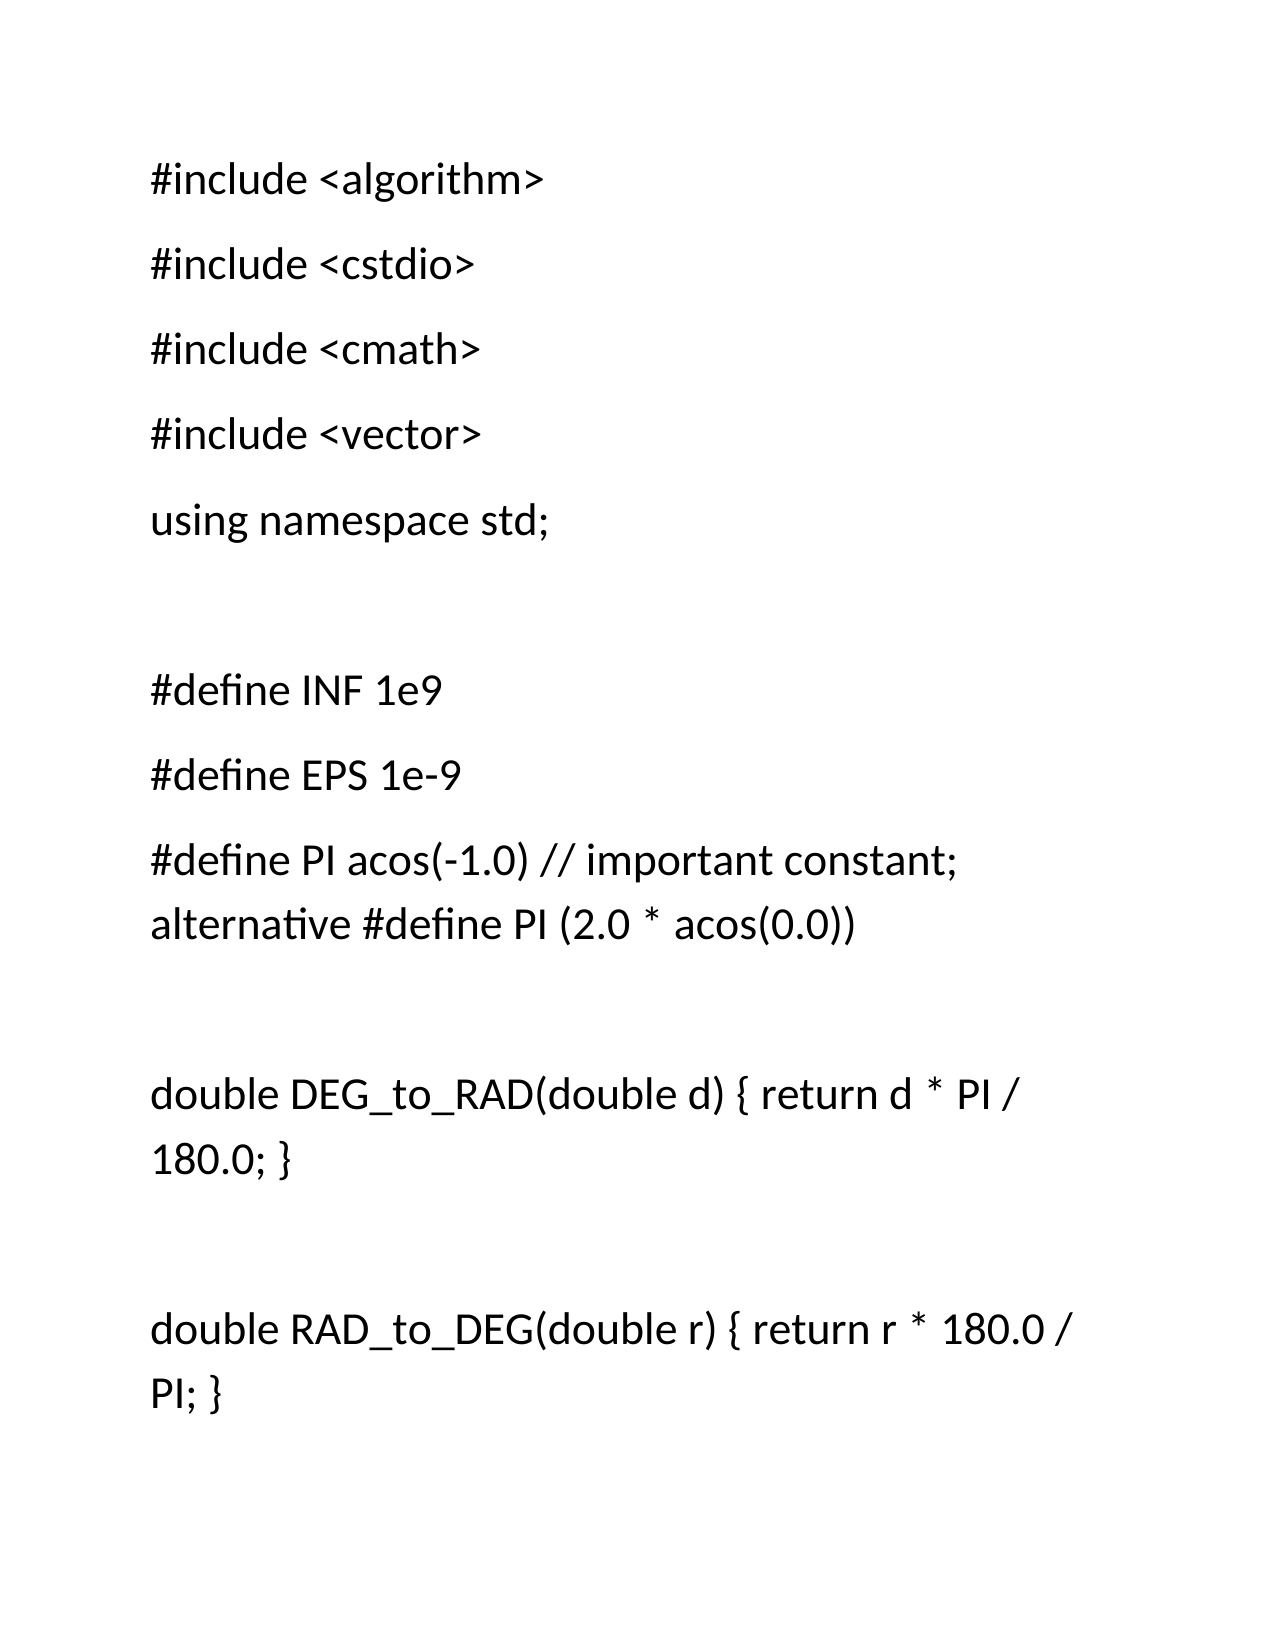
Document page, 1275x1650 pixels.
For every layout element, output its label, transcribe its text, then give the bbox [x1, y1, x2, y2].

text #include <algorithm> [150, 150, 1125, 206]
text #define INF 1e9 [150, 661, 1125, 717]
text #include <vector> [150, 405, 1125, 461]
text double RAD_to_DEG(double r) { return r * 180.0 / PI; } [150, 1300, 1125, 1420]
text #define EPS 1e-9 [150, 746, 1125, 802]
text #include <cmath> [150, 320, 1125, 376]
text #include <cstdio> [150, 235, 1125, 291]
text using namespace std; [150, 490, 1125, 546]
text double DEG_to_RAD(double d) { return d * PI / 180.0; } [150, 1065, 1125, 1186]
text #define PI acos(-1.0) // important constant; alternative #define PI (2.0 * acos(0.0)) [150, 831, 1125, 951]
